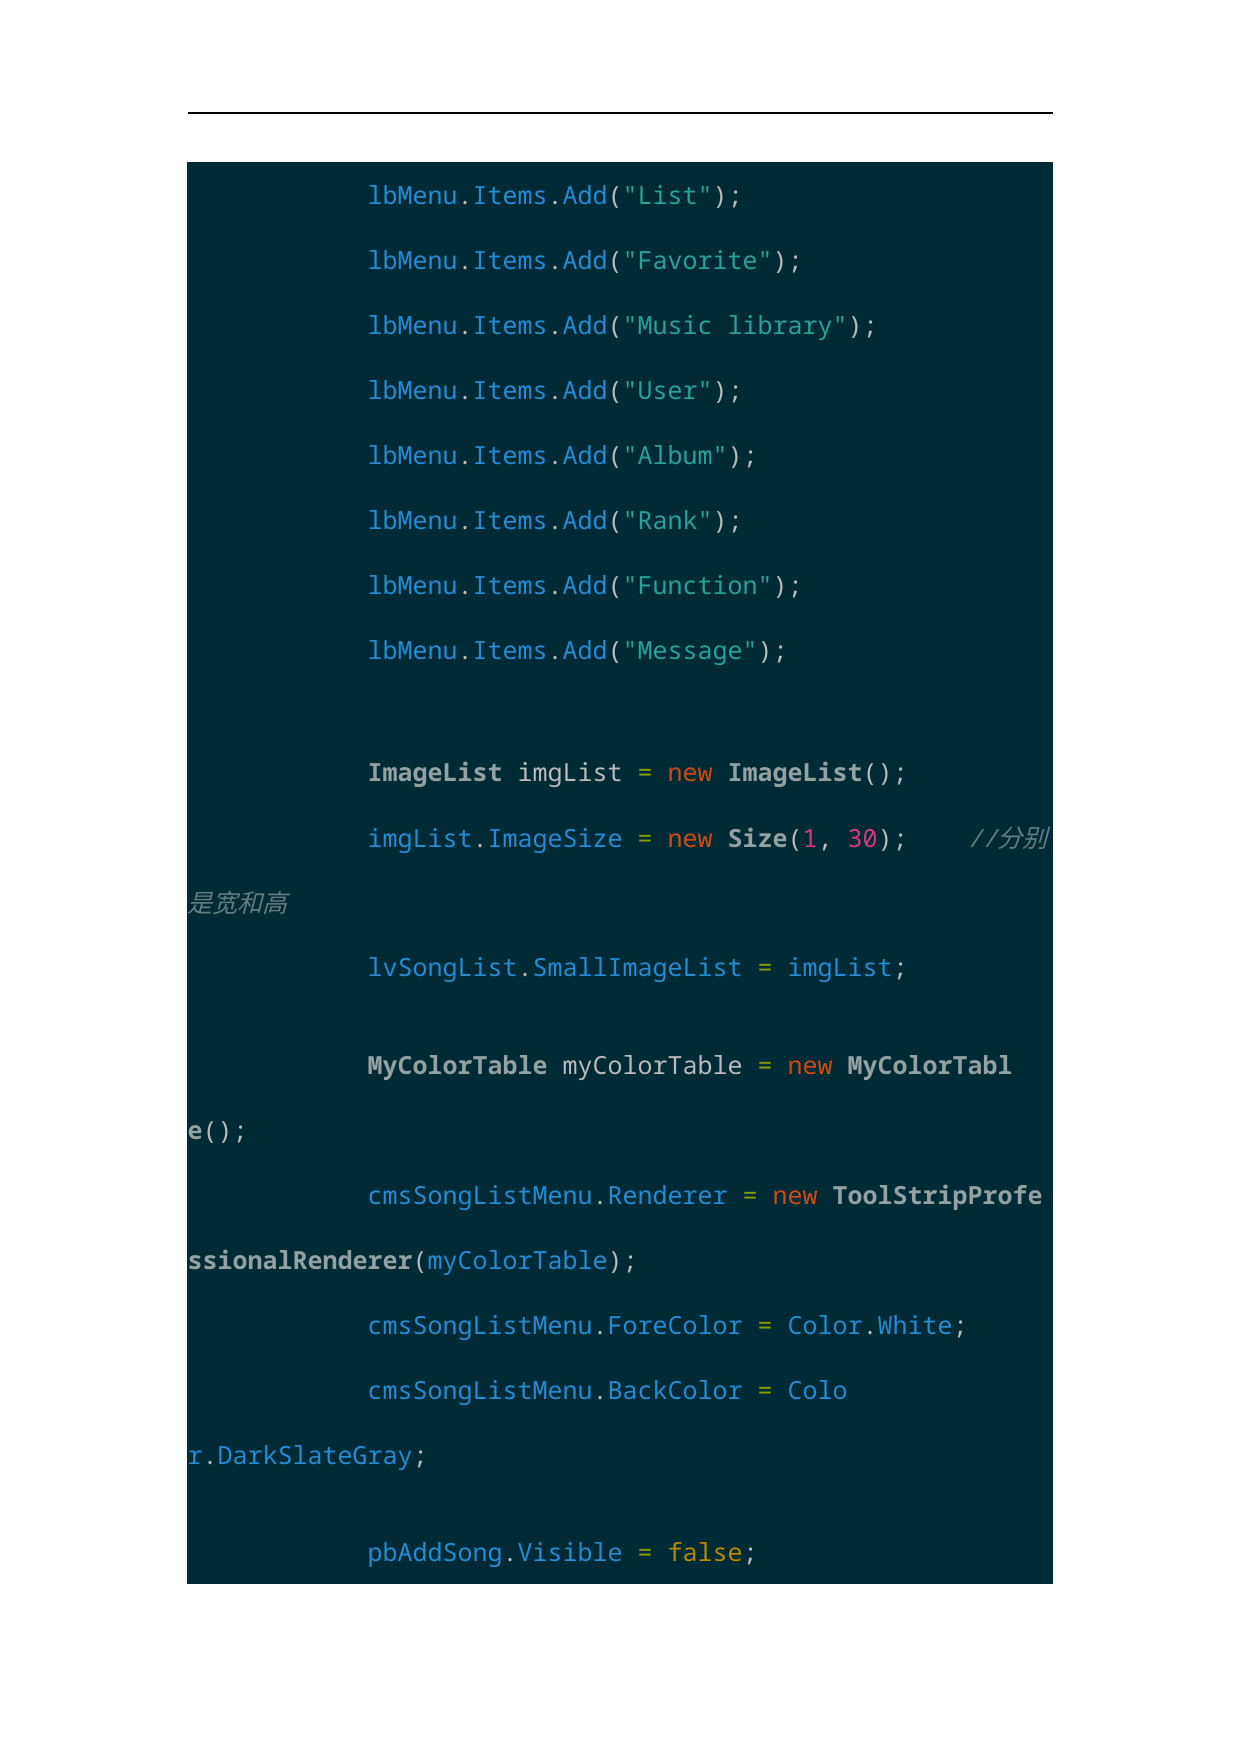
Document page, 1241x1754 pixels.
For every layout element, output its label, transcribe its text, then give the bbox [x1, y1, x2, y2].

text lbMenu.Items.Add("Favorite"); [187, 227, 1053, 292]
text lbMenu.Items.Add("Music library"); [187, 292, 1053, 357]
text lbMenu.Items.Add("List"); [187, 162, 1053, 227]
text cmsSongListMenu.Renderer = new ToolStripProfessionalRenderer(myColorTable); [187, 1162, 1053, 1292]
text lbMenu.Items.Add("Function"); [187, 552, 1053, 617]
text cmsSongListMenu.BackColor = Color.DarkSlateGray; [187, 1357, 1053, 1487]
text ImageList imgList = new ImageList(); [187, 739, 1053, 804]
text MyColorTable myColorTable = new MyColorTable(); [187, 1032, 1053, 1162]
text lbMenu.Items.Add("User"); [187, 357, 1053, 422]
text imgList.ImageSize = new Size(1, 30); //分别是宽和高 [187, 804, 1053, 934]
text lbMenu.Items.Add("Rank"); [187, 487, 1053, 552]
text cmsSongListMenu.ForeColor = Color.White; [187, 1292, 1053, 1357]
text lvSongList.SmallImageList = imgList; [187, 934, 1053, 999]
text lbMenu.Items.Add("Message"); [187, 617, 1053, 682]
text lbMenu.Items.Add("Album"); [187, 422, 1053, 487]
text pbAddSong.Visible = false; [187, 1519, 1053, 1584]
